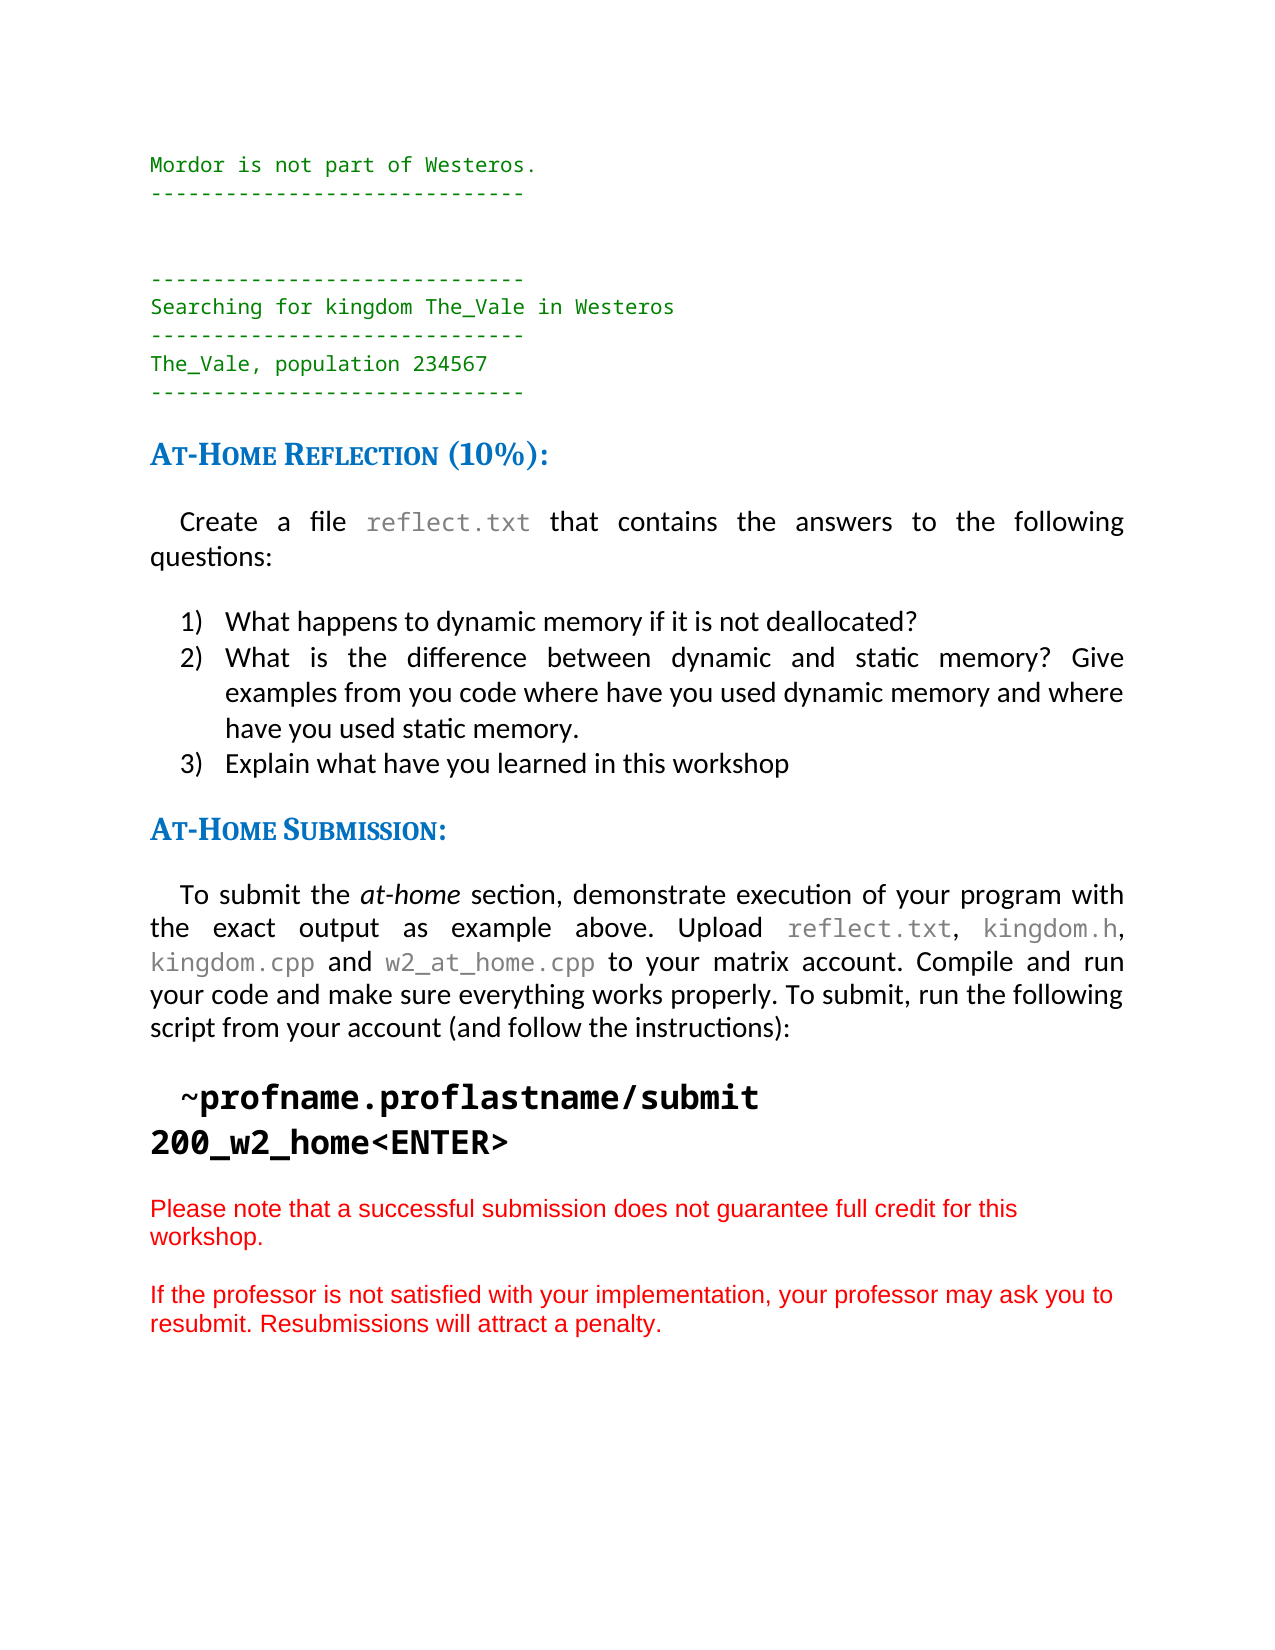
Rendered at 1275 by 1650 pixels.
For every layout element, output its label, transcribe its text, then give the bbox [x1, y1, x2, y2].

text At-Home Reflection (10%): [150, 435, 1125, 473]
text At-Home Submission: [150, 810, 1125, 849]
text If the professor is not satisfied with your implementation, your professor may ask you to resubmit. Resubmissions will attract a penalty. [150, 1280, 1125, 1338]
text ------------------------------ [150, 264, 1125, 292]
text ------------------------------ [150, 321, 1125, 349]
text Please note that a successful submission does not guarantee full credit for this workshop. [150, 1194, 1125, 1251]
text Create a file reflect.txt that contains the answers to the following questions: [150, 503, 1125, 574]
text To submit the at-home section, demonstrate execution of your program with the exact output as example above. Upload reflect.txt, kingdom.h, kingdom.cpp and w2_at_home.cpp to your matrix account. Compile and run your code and make sure everything works properly. To submit, run the following script from your account (and follow the instructions): [150, 878, 1125, 1044]
list What happens to dynamic memory if it is not deallocated? [179, 603, 1125, 639]
list What is the difference between dynamic and static memory? Give examples from you code where have you used dynamic memory and where have you used static memory. [179, 639, 1125, 746]
text ~profname.proflastname/submit 200_w2_home<ENTER> [150, 1074, 1125, 1164]
text Mordor is not part of Westeros. [150, 150, 1125, 178]
text The_Vale, population 234567 [150, 349, 1125, 377]
text ------------------------------ [150, 178, 1125, 207]
text ------------------------------ [150, 377, 1125, 406]
list Explain what have you learned in this workshop [179, 746, 1125, 781]
text Searching for kingdom The_Vale in Westeros [150, 292, 1125, 321]
